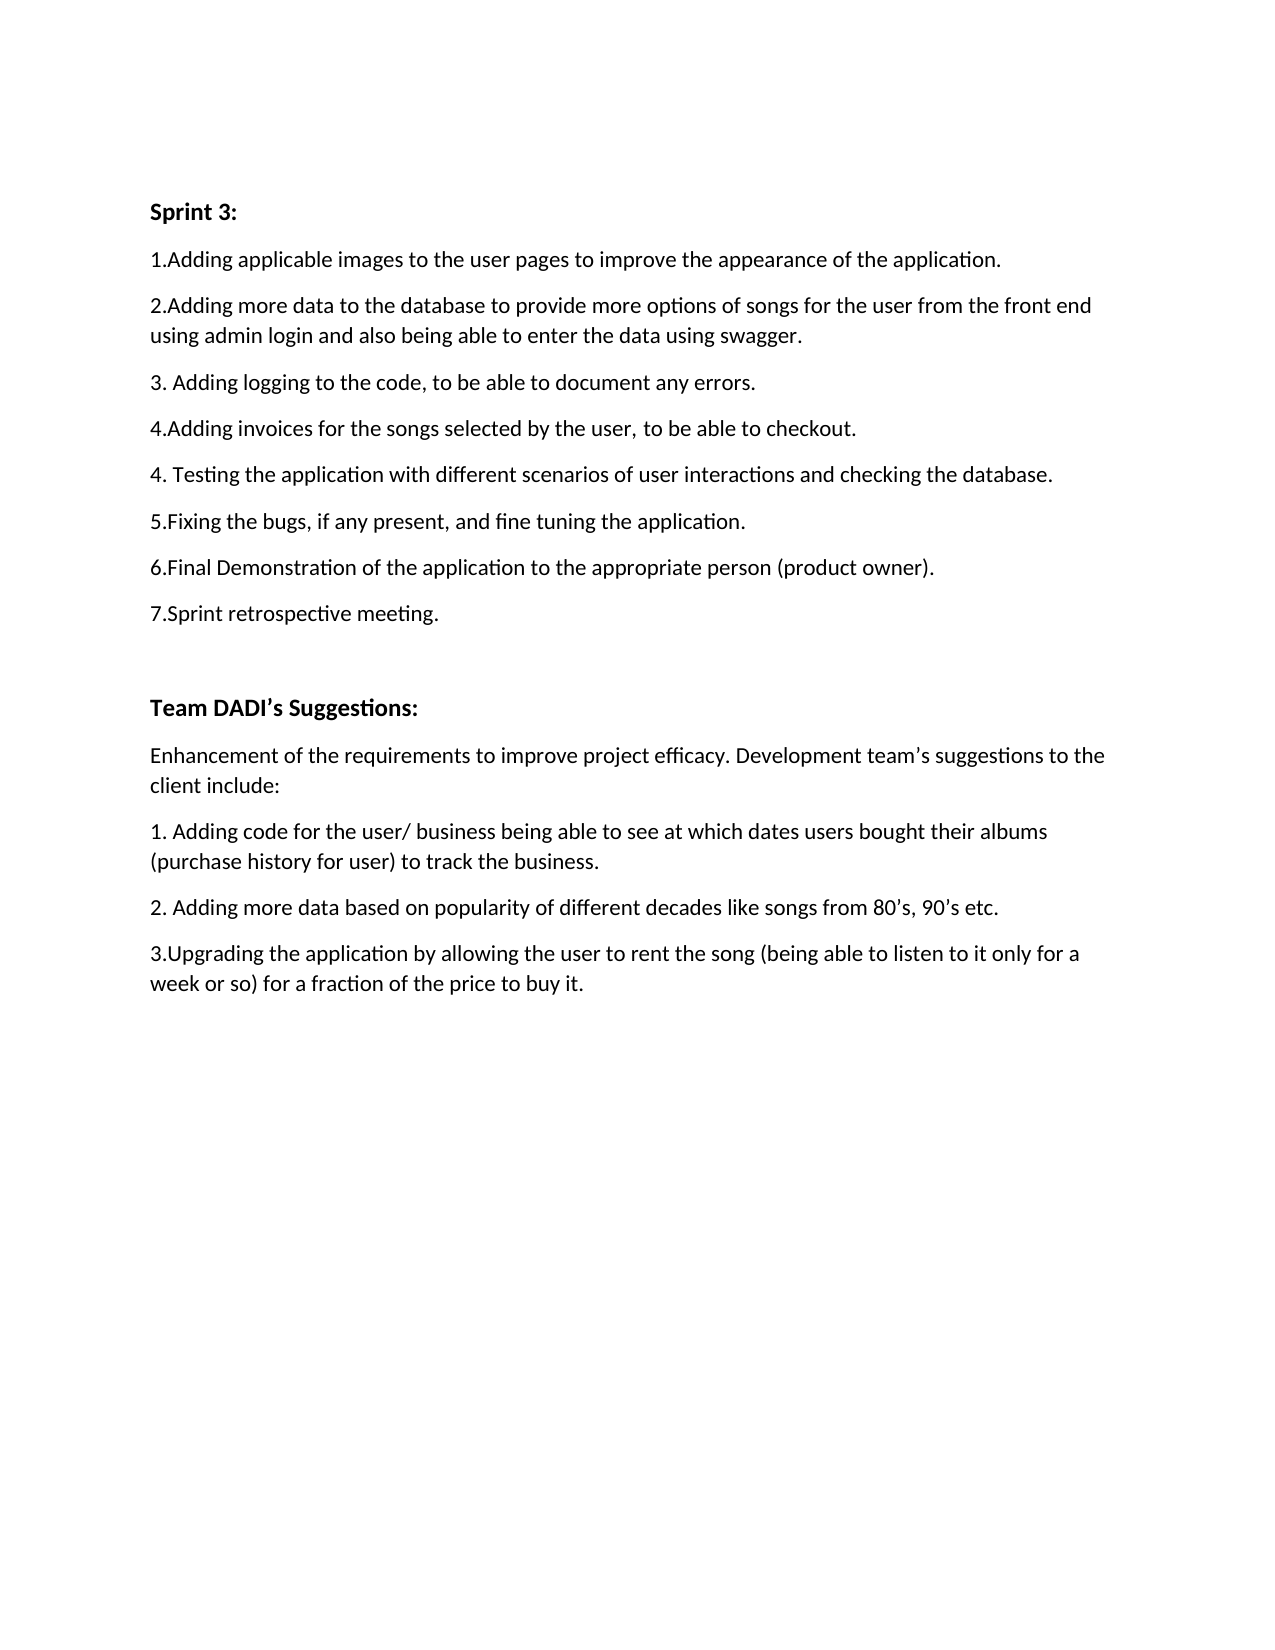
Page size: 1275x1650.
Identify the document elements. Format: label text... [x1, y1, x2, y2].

text 4. Testing the application with different scenarios of user interactions and checking the database. [150, 460, 1125, 488]
text 4.Adding invoices for the songs selected by the user, to be able to checkout. [150, 414, 1125, 442]
text 1. Adding code for the user/ business being able to see at which dates users bought their albums (purchase history for user) to track the business. [150, 817, 1125, 875]
text Enhancement of the requirements to improve project efficacy. Development team’s suggestions to the client include: [150, 741, 1125, 799]
text 5.Fixing the bugs, if any present, and fine tuning the application. [150, 507, 1125, 535]
text Team DADI’s Suggestions: [150, 692, 1125, 723]
text 2. Adding more data based on popularity of different decades like songs from 80’s, 90’s etc. [150, 893, 1125, 921]
text 7.Sprint retrospective meeting. [150, 599, 1125, 627]
text Sprint 3: [150, 196, 1125, 227]
text 1.Adding applicable images to the user pages to improve the appearance of the application. [150, 245, 1125, 273]
text 2.Adding more data to the database to provide more options of songs for the user from the front end using admin login and also being able to enter the data using swagger. [150, 292, 1125, 349]
text 3. Adding logging to the code, to be able to document any errors. [150, 368, 1125, 396]
text 3.Upgrading the application by allowing the user to rent the song (being able to listen to it only for a week or so) for a fraction of the price to buy it. [150, 939, 1125, 997]
text 6.Final Demonstration of the application to the appropriate person (product owner). [150, 553, 1125, 581]
